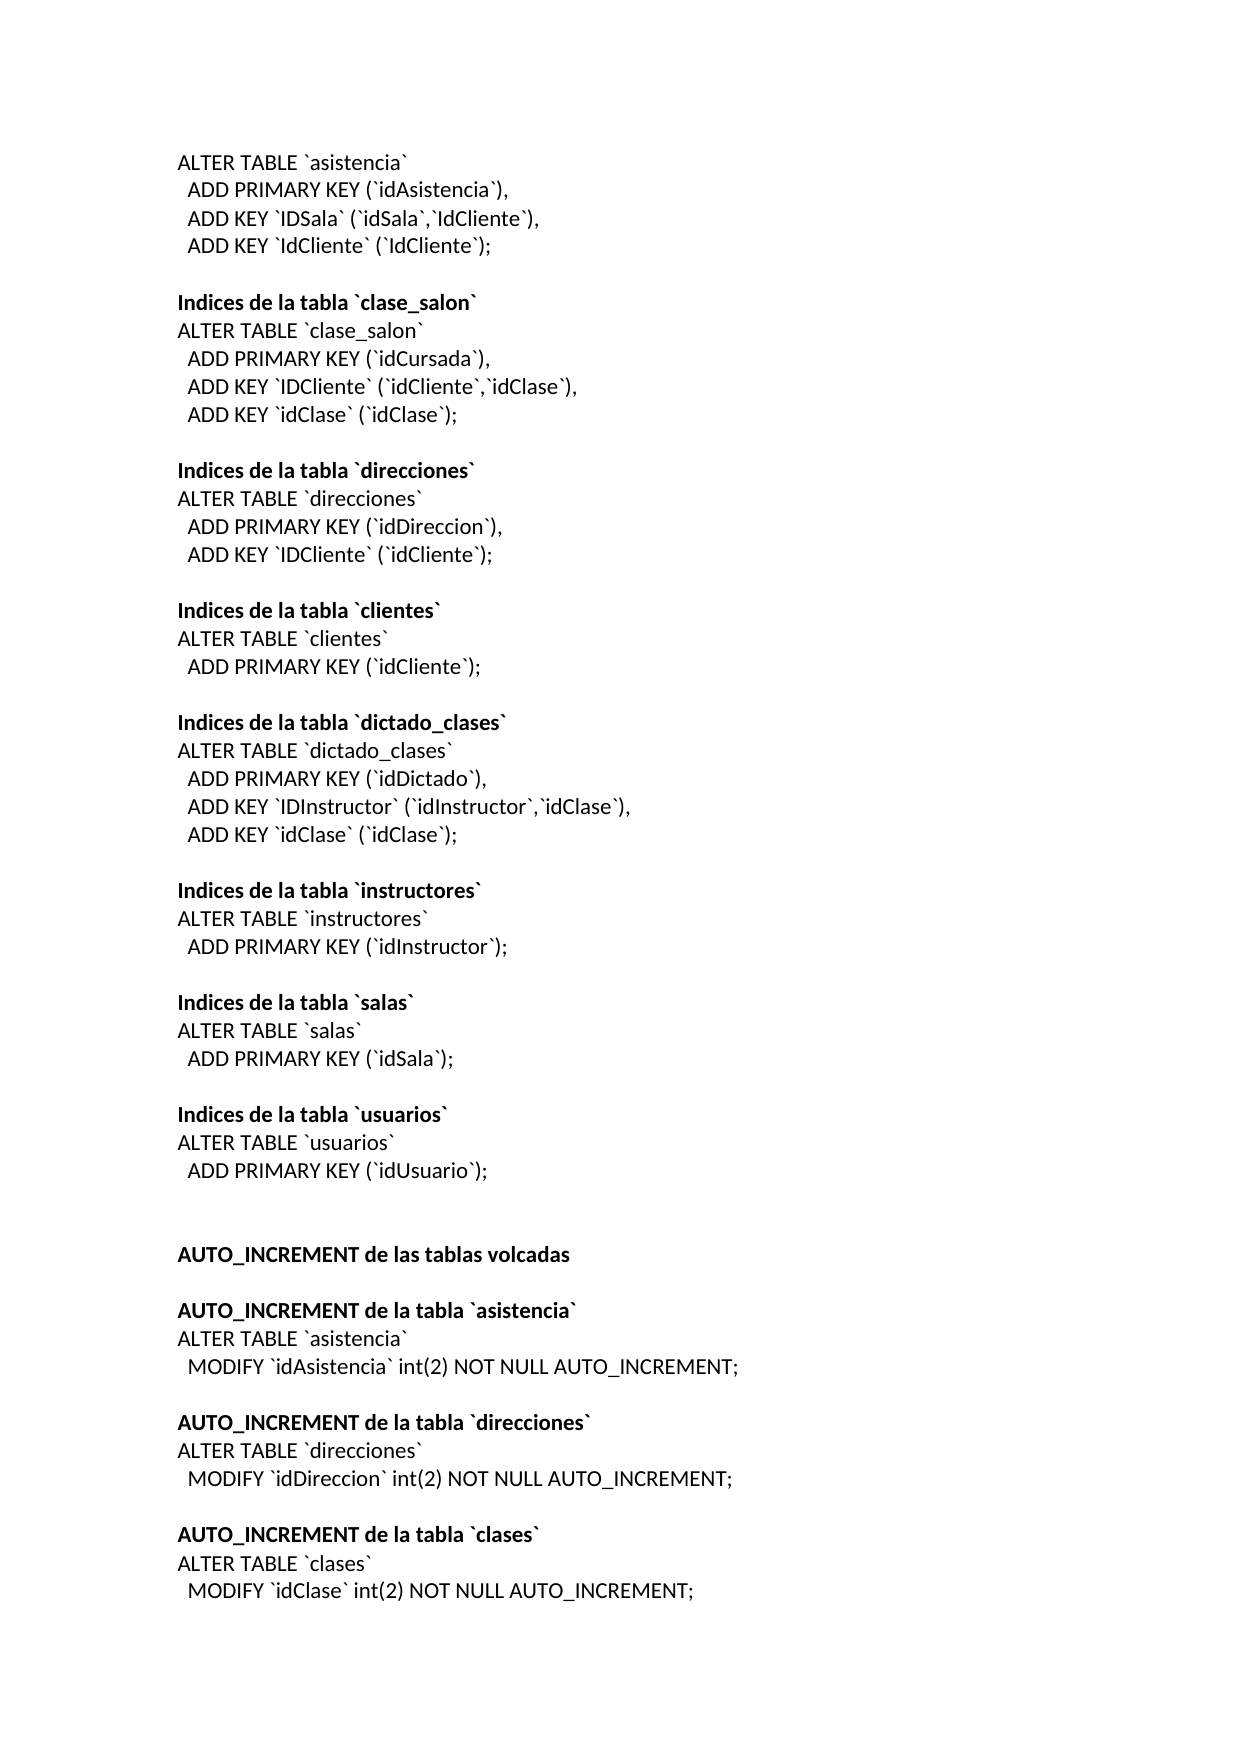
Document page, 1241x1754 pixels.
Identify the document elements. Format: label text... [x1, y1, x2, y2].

text ALTER TABLE `usuarios` [177, 1128, 1063, 1156]
text Indices de la tabla `clase_salon` [177, 288, 1063, 316]
text ADD KEY `IDCliente` (`idCliente`); [177, 540, 1063, 568]
text ADD KEY `IDCliente` (`idCliente`,`idClase`), [177, 372, 1063, 400]
text ALTER TABLE `instructores` [177, 904, 1063, 932]
text ALTER TABLE `salas` [177, 1016, 1063, 1044]
text Indices de la tabla `instructores` [177, 876, 1063, 904]
text ADD KEY `idClase` (`idClase`); [177, 820, 1063, 848]
text ADD KEY `IDSala` (`idSala`,`IdCliente`), [177, 204, 1063, 232]
text ADD KEY `IdCliente` (`IdCliente`); [177, 232, 1063, 260]
text ADD PRIMARY KEY (`idUsuario`); [177, 1156, 1063, 1184]
text ADD PRIMARY KEY (`idDictado`), [177, 764, 1063, 792]
text ADD KEY `idClase` (`idClase`); [177, 400, 1063, 428]
text ADD PRIMARY KEY (`idCursada`), [177, 344, 1063, 372]
text AUTO_INCREMENT de la tabla `asistencia` [177, 1296, 1063, 1324]
text ALTER TABLE `direcciones` [177, 1437, 1063, 1464]
text ADD PRIMARY KEY (`idAsistencia`), [177, 176, 1063, 204]
text ALTER TABLE `clase_salon` [177, 316, 1063, 344]
text ADD PRIMARY KEY (`idCliente`); [177, 652, 1063, 680]
text Indices de la tabla `direcciones` [177, 456, 1063, 484]
text ALTER TABLE `clientes` [177, 624, 1063, 652]
text Indices de la tabla `usuarios` [177, 1100, 1063, 1128]
text ALTER TABLE `direcciones` [177, 484, 1063, 512]
text AUTO_INCREMENT de la tabla `clases` [177, 1521, 1063, 1549]
text ADD PRIMARY KEY (`idSala`); [177, 1044, 1063, 1072]
text ALTER TABLE `asistencia` [177, 148, 1063, 176]
text ALTER TABLE `asistencia` [177, 1324, 1063, 1352]
text ADD PRIMARY KEY (`idInstructor`); [177, 932, 1063, 960]
text ALTER TABLE `dictado_clases` [177, 736, 1063, 764]
text AUTO_INCREMENT de las tablas volcadas [177, 1240, 1063, 1268]
text MODIFY `idAsistencia` int(2) NOT NULL AUTO_INCREMENT; [177, 1352, 1063, 1381]
text ALTER TABLE `clases` [177, 1549, 1063, 1577]
text ADD KEY `IDInstructor` (`idInstructor`,`idClase`), [177, 792, 1063, 820]
text Indices de la tabla `salas` [177, 988, 1063, 1016]
text Indices de la tabla `dictado_clases` [177, 708, 1063, 736]
text ADD PRIMARY KEY (`idDireccion`), [177, 512, 1063, 540]
text Indices de la tabla `clientes` [177, 596, 1063, 624]
text MODIFY `idDireccion` int(2) NOT NULL AUTO_INCREMENT; [177, 1464, 1063, 1493]
text MODIFY `idClase` int(2) NOT NULL AUTO_INCREMENT; [177, 1577, 1063, 1605]
text AUTO_INCREMENT de la tabla `direcciones` [177, 1408, 1063, 1437]
